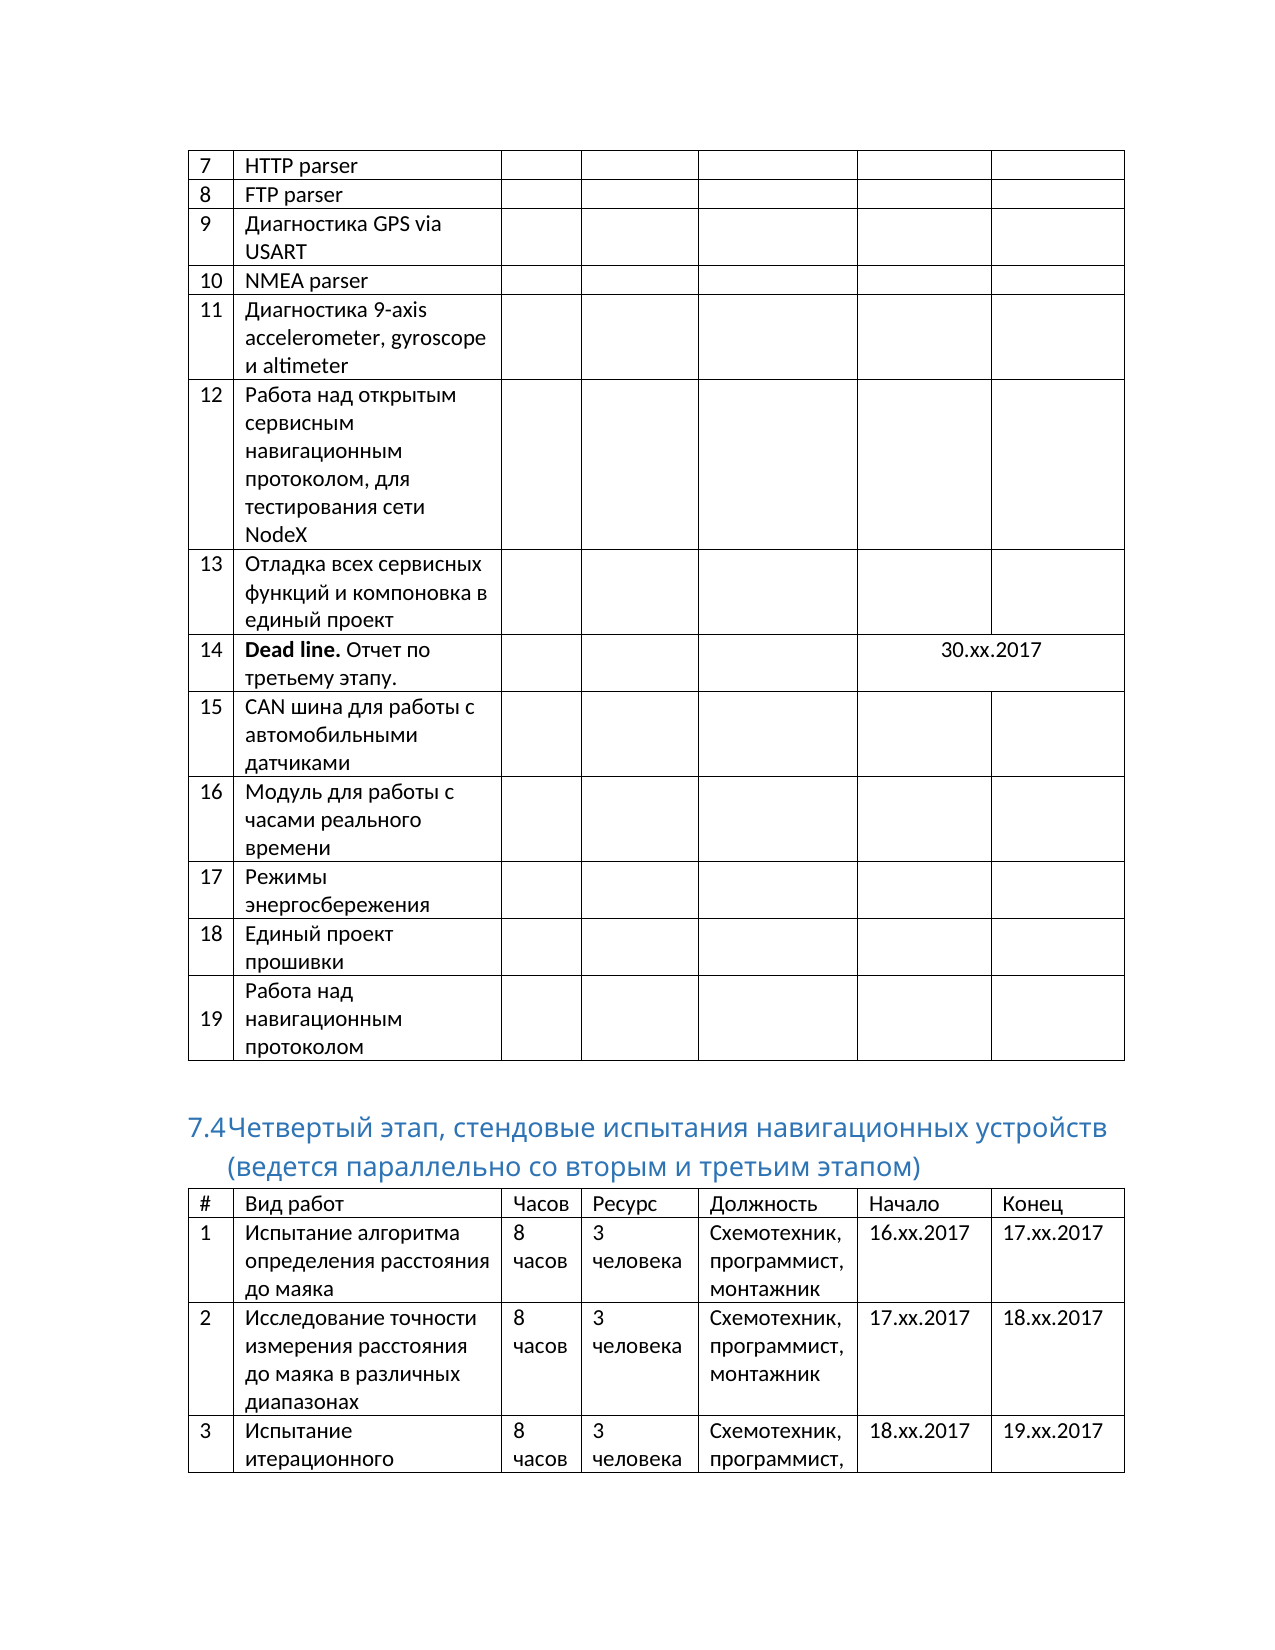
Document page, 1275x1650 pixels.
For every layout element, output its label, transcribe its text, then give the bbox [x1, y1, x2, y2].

table_cell [858, 976, 991, 1060]
table_cell [858, 151, 991, 179]
table_cell Схемотехник, программист, монтажник [699, 1218, 857, 1302]
table_cell 18.xx.2017 [992, 1303, 1124, 1415]
table_cell 3 человека [582, 1303, 698, 1415]
table_cell [502, 692, 581, 776]
table_header Начало [858, 1189, 991, 1217]
table_cell 16.xx.2017 [858, 1218, 991, 1302]
table_cell [582, 151, 698, 179]
table_cell HTTP parser [234, 151, 501, 179]
table_cell 8 часов [502, 1303, 581, 1415]
table_cell [582, 692, 698, 776]
table_cell [992, 976, 1124, 1060]
table_cell [502, 295, 581, 379]
table_cell [858, 380, 991, 548]
table_cell [502, 151, 581, 179]
table_cell 14 [189, 635, 233, 691]
table_cell [699, 151, 857, 179]
table_cell [502, 862, 581, 918]
table_cell CAN шина для работы с автомобильными датчиками [234, 692, 501, 776]
table_header # [189, 1189, 233, 1217]
table_cell [699, 380, 857, 548]
table_cell [858, 209, 991, 265]
table_cell [502, 976, 581, 1060]
table_cell 18.xx.2017 [858, 1416, 991, 1472]
table_cell 2 [189, 1303, 233, 1415]
table_cell [502, 777, 581, 861]
table_cell [858, 180, 991, 208]
table_cell [502, 209, 581, 265]
table_cell [699, 692, 857, 776]
table_cell 10 [189, 266, 233, 294]
table_cell [699, 862, 857, 918]
table_cell [699, 976, 857, 1060]
table_cell [582, 976, 698, 1060]
table_cell 17.xx.2017 [858, 1303, 991, 1415]
table_cell [699, 919, 857, 975]
table_cell Единый проект прошивки [234, 919, 501, 975]
table_cell [992, 919, 1124, 975]
table_cell [582, 295, 698, 379]
table_header Ресурс [582, 1189, 698, 1217]
table_cell Режимы энергосбережения [234, 862, 501, 918]
table_cell [858, 777, 991, 861]
table_cell [582, 209, 698, 265]
table_cell Испытание алгоритма определения расстояния до маяка [234, 1218, 501, 1302]
table_header Должность [699, 1189, 857, 1217]
table_cell Испытание итерационного алгоритма для определения местоположения [234, 1416, 501, 1472]
table_cell [992, 295, 1124, 379]
table_cell 3 человека [582, 1218, 698, 1302]
table_cell Диагностика GPS via USART [234, 209, 501, 265]
table_cell 8 часов [502, 1218, 581, 1302]
table_cell 9 [189, 209, 233, 265]
table_cell Работа над навигационным протоколом [234, 976, 501, 1060]
table_cell [502, 550, 581, 634]
table_cell [699, 295, 857, 379]
table_cell [699, 550, 857, 634]
table_cell [858, 692, 991, 776]
table_cell [858, 919, 991, 975]
table_cell Работа над открытым сервисным навигационным протоколом, для тестирования сети NodeX [234, 380, 501, 548]
table_cell 17 [189, 862, 233, 918]
table_cell [582, 777, 698, 861]
table_cell [502, 180, 581, 208]
table_cell [699, 266, 857, 294]
table_cell 3 [189, 1416, 233, 1472]
table_cell 11 [189, 295, 233, 379]
subtitle Четвертый этап, стендовые испытания навигационных устройств (ведется параллельно со вторым и третьим этапом) [187, 1108, 1125, 1185]
table_cell Схемотехник, программист, монтажник [699, 1303, 857, 1415]
table_cell 1 [189, 1218, 233, 1302]
table_cell [992, 550, 1124, 634]
table_cell [582, 919, 698, 975]
table_cell Исследование точности измерения расстояния до маяка в различных диапазонах [234, 1303, 501, 1415]
table_cell [992, 180, 1124, 208]
table_cell [992, 209, 1124, 265]
table_cell [992, 266, 1124, 294]
table_cell 15 [189, 692, 233, 776]
table_cell NMEA parser [234, 266, 501, 294]
table_cell [992, 151, 1124, 179]
table_cell [699, 180, 857, 208]
table_cell [858, 266, 991, 294]
table_cell [992, 862, 1124, 918]
table_cell [582, 862, 698, 918]
table_cell [582, 380, 698, 548]
table_cell 13 [189, 550, 233, 634]
table_header Вид работ [234, 1189, 501, 1217]
table_cell [992, 777, 1124, 861]
table_cell [582, 635, 698, 691]
table_header Часов [502, 1189, 581, 1217]
table_cell 30.xx.2017 [858, 635, 1124, 691]
table_cell 19 [189, 976, 233, 1060]
table_cell FTP parser [234, 180, 501, 208]
table_cell [992, 692, 1124, 776]
table_cell [502, 635, 581, 691]
table_cell [858, 550, 991, 634]
table_cell [582, 266, 698, 294]
table_cell Схемотехник, программист, монтажник [699, 1416, 857, 1472]
table_cell [582, 180, 698, 208]
table_cell [858, 295, 991, 379]
table_cell 12 [189, 380, 233, 548]
table_header Конец [992, 1189, 1124, 1217]
table_cell 8 часов [502, 1416, 581, 1472]
table_cell 16 [189, 777, 233, 861]
table_cell [992, 380, 1124, 548]
table_cell [502, 380, 581, 548]
table_cell [582, 550, 698, 634]
table_cell [502, 919, 581, 975]
table_cell [699, 635, 857, 691]
table_cell 19.xx.2017 [992, 1416, 1124, 1472]
table_cell [502, 266, 581, 294]
table_cell 7 [189, 151, 233, 179]
table_cell 18 [189, 919, 233, 975]
table_cell 8 [189, 180, 233, 208]
table_cell Модуль для работы с часами реального времени [234, 777, 501, 861]
table_cell [858, 862, 991, 918]
table_cell [699, 209, 857, 265]
table_cell [699, 777, 857, 861]
table_cell Диагностика 9-axis accelerometer, gyroscope и altimeter [234, 295, 501, 379]
table_cell Отладка всех сервисных функций и компоновка в единый проект [234, 550, 501, 634]
table_cell Dead line. Отчет по третьему этапу. [234, 635, 501, 691]
table_cell 17.xx.2017 [992, 1218, 1124, 1302]
table_cell 3 человека [582, 1416, 698, 1472]
